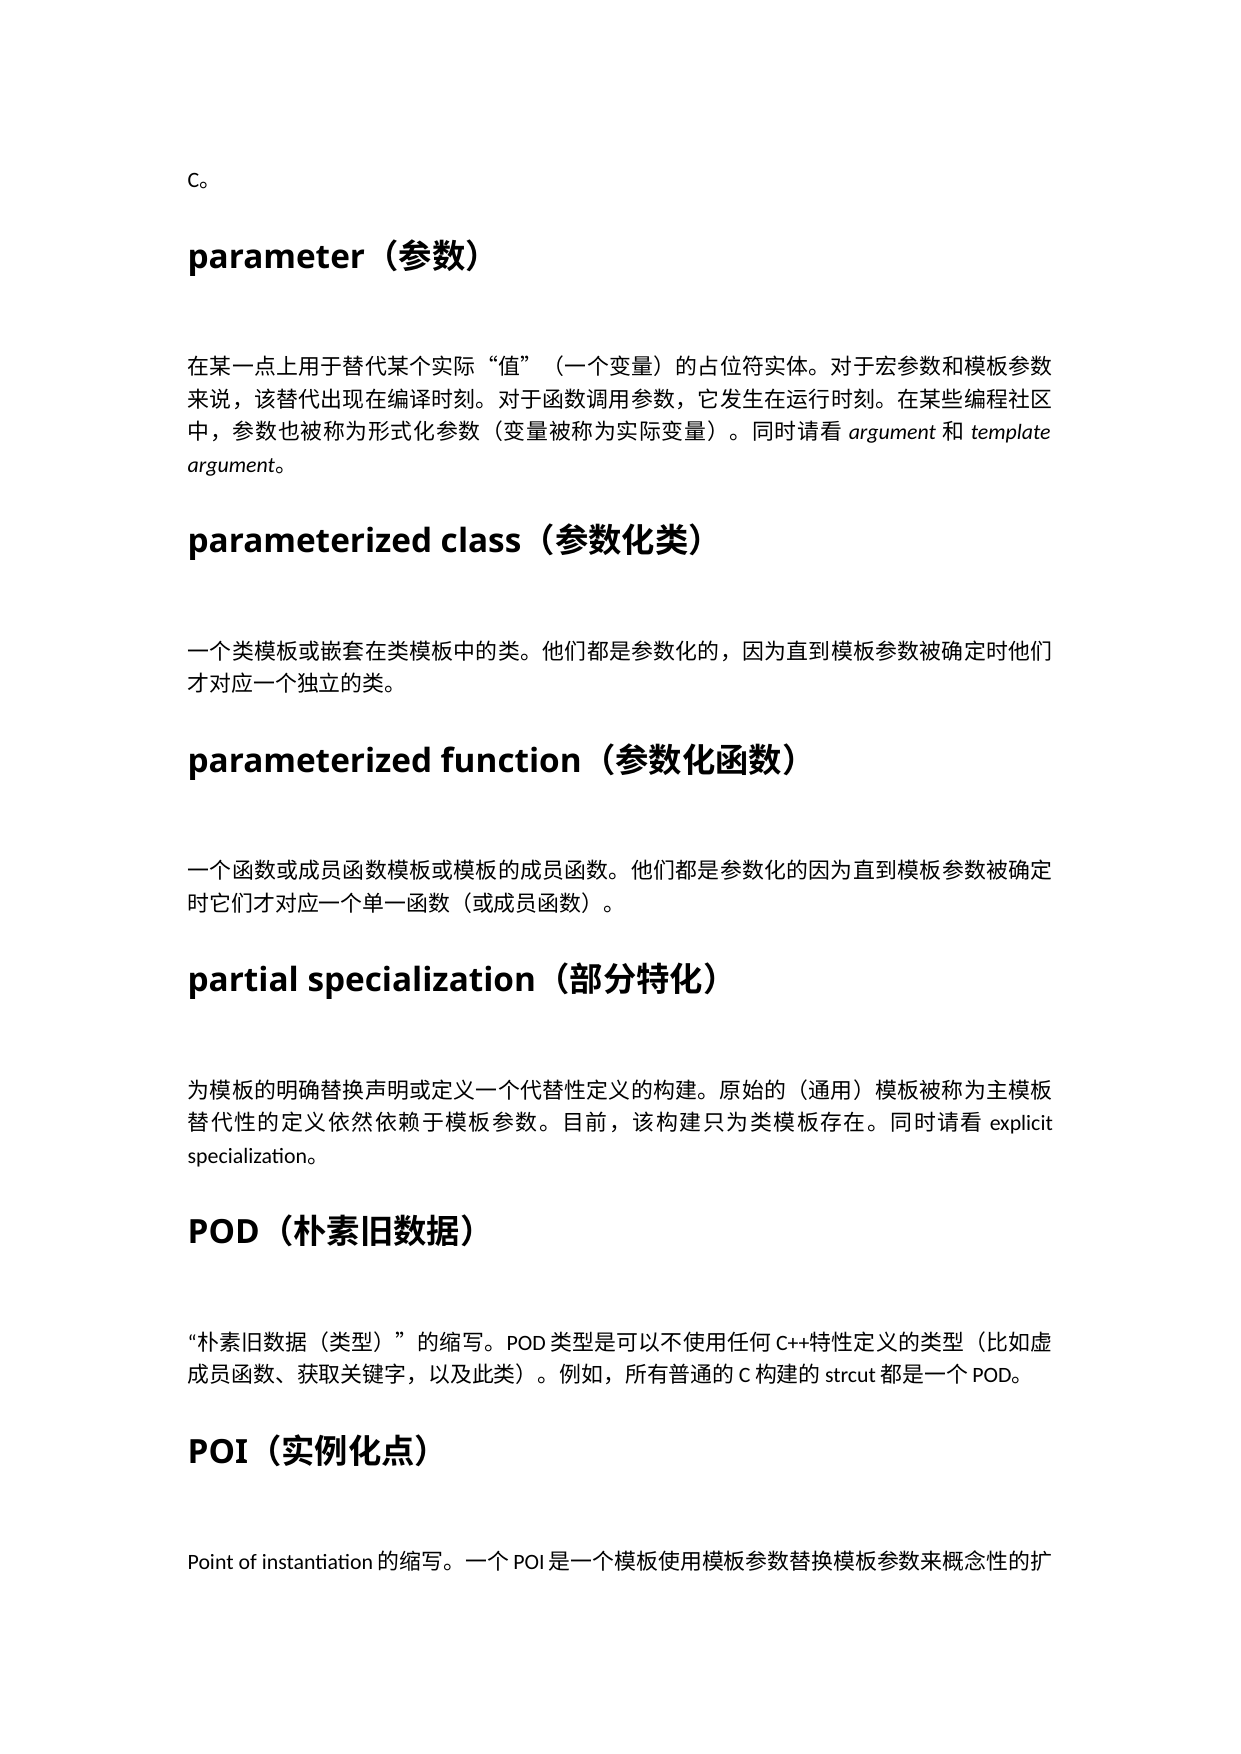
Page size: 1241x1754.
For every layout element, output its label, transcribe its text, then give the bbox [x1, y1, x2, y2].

text 一个类模板或嵌套在类模板中的类。他们都是参数化的，因为直到模板参数被确定时他们才对应一个独立的类。 [187, 633, 1053, 698]
text 一个函数或成员函数模板或模板的成员函数。他们都是参数化的因为直到模板参数被确定时它们才对应一个单一函数（或成员函数）。 [187, 853, 1053, 918]
subtitle parameterized class（参数化类） [187, 506, 1053, 571]
text “朴素旧数据（类型）”的缩写。POD类型是可以不使用任何C++特性定义的类型（比如虚成员函数、获取关键字，以及此类）。例如，所有普通的C构建的strcut都是一个POD。 [187, 1324, 1053, 1389]
subtitle POD（朴素旧数据） [187, 1197, 1053, 1262]
subtitle parameter（参数） [187, 222, 1053, 287]
subtitle partial specialization（部分特化） [187, 945, 1053, 1010]
subtitle parameterized function（参数化函数） [187, 726, 1053, 791]
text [187, 162, 1053, 194]
text 为模板的明确替换声明或定义一个代替性定义的构建。原始的（通用）模板被称为主模板。替代性的定义依然依赖于模板参数。目前，该构建只为类模板存在。同时请看explicit specialization。 [187, 1072, 1053, 1170]
text 在某一点上用于替代某个实际“值”（一个变量）的占位符实体。对于宏参数和模板参数来说，该替代出现在编译时刻。对于函数调用参数，它发生在运行时刻。在某些编程社区中，参数也被称为形式化参数（变量被称为实际变量）。同时请看argument 和 template argument。 [187, 349, 1053, 479]
subtitle POI（实例化点） [187, 1416, 1053, 1481]
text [187, 1544, 1053, 1576]
